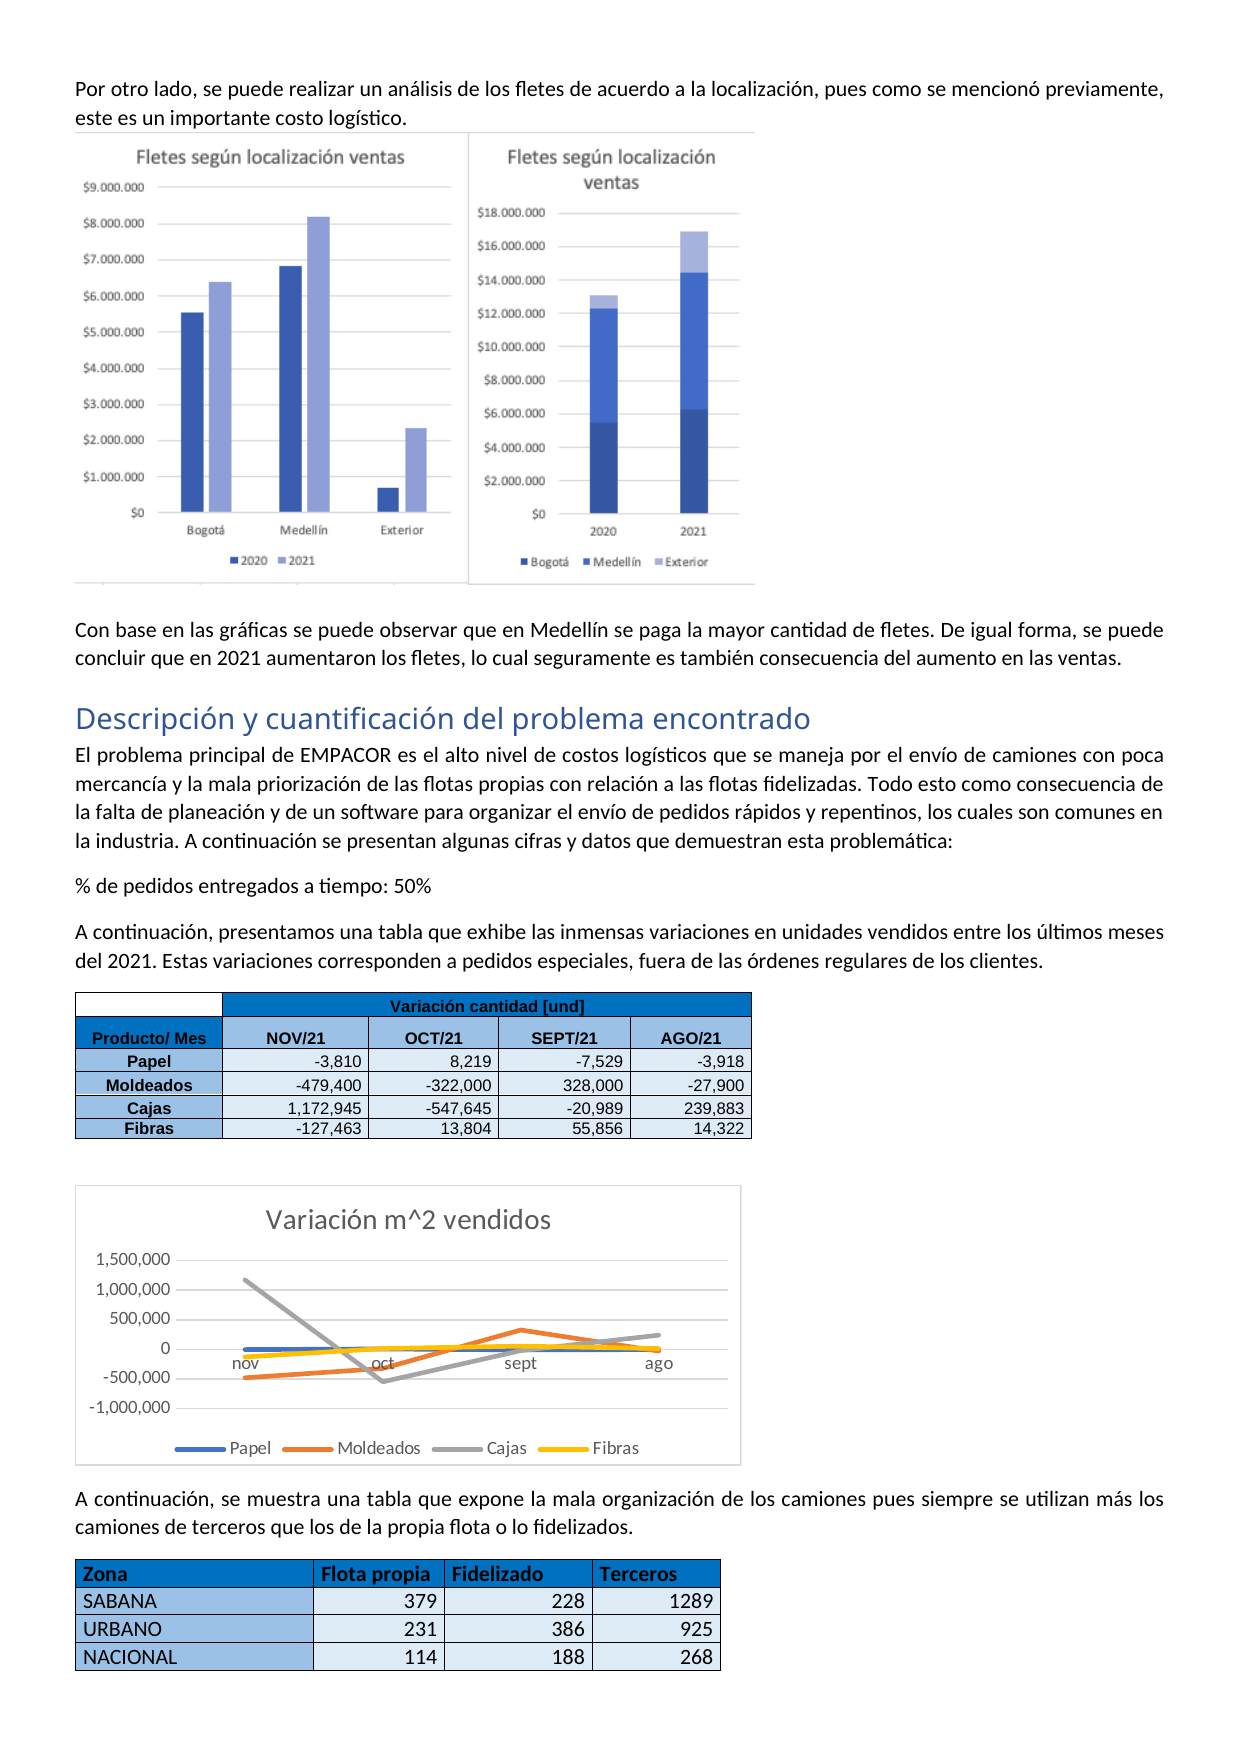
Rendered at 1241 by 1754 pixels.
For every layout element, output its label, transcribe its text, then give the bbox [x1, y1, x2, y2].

table_cell 14,322 [631, 1119, 751, 1138]
text A continuación, se muestra una tabla que expone la mala organización de los camiones pues siempre se utilizan más los camiones de terceros que los de la propia flota o lo fidelizados. [75, 1485, 1165, 1540]
table_cell 328,000 [499, 1072, 630, 1094]
table_cell 13,804 [369, 1119, 498, 1138]
text A continuación, presentamos una tabla que exhibe las inmensas variaciones en unidades vendidos entre los últimos meses del 2021. Estas variaciones corresponden a pedidos especiales, fuera de las órdenes regulares de los clientes. [75, 918, 1165, 973]
table_header Terceros [593, 1560, 720, 1587]
table_cell Papel [76, 1049, 222, 1071]
table_cell Cajas [76, 1096, 222, 1118]
table_cell -3,918 [631, 1049, 751, 1071]
table_cell -322,000 [369, 1072, 498, 1094]
table_cell -547,645 [369, 1096, 498, 1118]
table_cell -479,400 [223, 1072, 368, 1094]
table_cell -7,529 [499, 1049, 630, 1071]
table_header Variación cantidad [und] [223, 993, 751, 1016]
table_header [76, 993, 222, 1016]
list Con base en las gráficas se puede observar que en Medellín se paga la mayor cantidad de fletes. De igual forma, se puede concluir que en 2021 aumentaron los fletes, lo cual seguramente es también consecuencia del aumento en las ventas. [75, 616, 1165, 671]
table_cell -3,810 [223, 1049, 368, 1071]
text El problema principal de EMPACOR es el alto nivel de costos logísticos que se maneja por el envío de camiones con poca mercancía y la mala priorización de las flotas propias con relación a las flotas fidelizadas. Todo esto como consecuencia de la falta de planeación y de un software para organizar el envío de pedidos rápidos y repentinos, los cuales son comunes en la industria. A continuación se presentan algunas cifras y datos que demuestran esta problemática: [75, 741, 1165, 854]
table_cell -20,989 [499, 1096, 630, 1118]
table_header Zona [76, 1560, 313, 1587]
text % de pedidos entregados a tiempo: 50% [75, 873, 1165, 899]
table_cell 188 [445, 1643, 592, 1670]
table_cell NOV/21 [223, 1017, 368, 1048]
table_cell SABANA [76, 1588, 313, 1614]
subtitle Descripción y cuantificación del problema encontrado [75, 698, 1165, 738]
table_cell 114 [314, 1643, 444, 1670]
table_cell 1,172,945 [223, 1096, 368, 1118]
table_cell 379 [314, 1588, 444, 1614]
table_cell URBANO [76, 1615, 313, 1642]
table_cell 1289 [593, 1588, 720, 1614]
picture [75, 132, 756, 585]
table_cell 228 [445, 1588, 592, 1614]
table_header Fidelizado [445, 1560, 592, 1587]
table_cell Fibras [76, 1119, 222, 1138]
table_cell 239,883 [631, 1096, 751, 1118]
table_cell NACIONAL [76, 1643, 313, 1670]
table_cell -27,900 [631, 1072, 751, 1094]
table_cell Moldeados [76, 1072, 222, 1094]
table_cell 8,219 [369, 1049, 498, 1071]
table_cell SEPT/21 [499, 1017, 630, 1048]
table_cell 925 [593, 1615, 720, 1642]
table_header Flota propia [314, 1560, 444, 1587]
table_cell OCT/21 [369, 1017, 498, 1048]
table_cell 386 [445, 1615, 592, 1642]
table_cell 231 [314, 1615, 444, 1642]
table_cell -127,463 [223, 1119, 368, 1138]
table_cell Producto/ Mes [76, 1017, 222, 1048]
list Por otro lado, se puede realizar un análisis de los fletes de acuerdo a la localización, pues como se mencionó previamente, este es un importante costo logístico. [75, 75, 1165, 130]
table_cell 55,856 [499, 1119, 630, 1138]
table_cell AGO/21 [631, 1017, 751, 1048]
table_cell 268 [593, 1643, 720, 1670]
